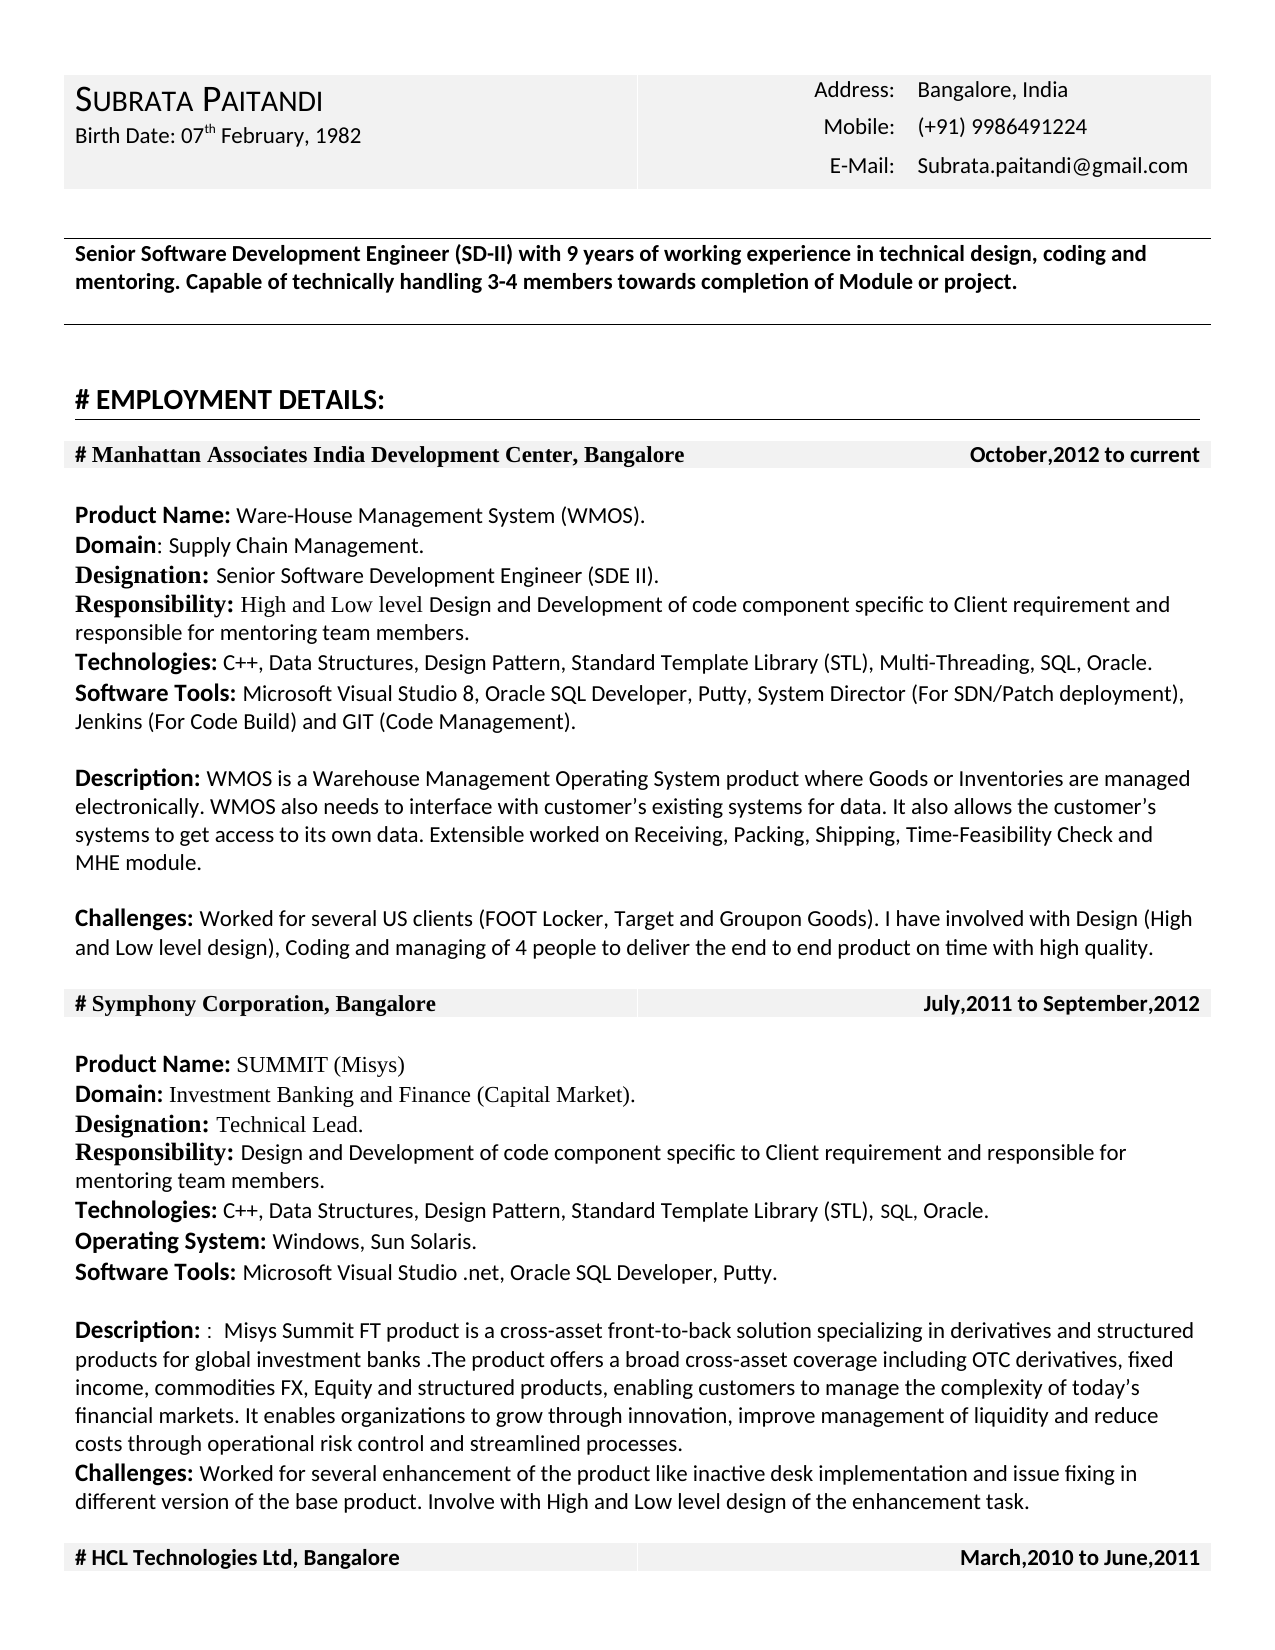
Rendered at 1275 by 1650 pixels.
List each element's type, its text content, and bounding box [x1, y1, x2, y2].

table_header October,2012 to current [750, 441, 1211, 468]
table_header Subrata Paitandi Birth Date: 07th February, 1982 [64, 75, 637, 189]
text Technologies: C++, Data Structures, Design Pattern, Standard Template Library (STL), Multi-Threading, SQL, Oracle. [75, 646, 1200, 677]
table_header March,2010 to June,2011 [638, 1543, 1211, 1571]
text Domain: Investment Banking and Finance (Capital Market). [75, 1078, 1200, 1109]
text Technologies: C++, Data Structures, Design Pattern, Standard Template Library (STL), SQL, Oracle. [75, 1194, 1200, 1225]
text Software Tools: Microsoft Visual Studio .net, Oracle SQL Developer, Putty. [75, 1256, 1200, 1286]
text Product Name: SUMMIT (Misys) [75, 1048, 1200, 1078]
text Description: WMOS is a Warehouse Management Operating System product where Goods or Inventories are managed electronically. WMOS also needs to interface with customer’s existing systems for data. It also allows the customer’s systems to get access to its own data. Extensible worked on Receiving, Packing, Shipping, Time-Feasibility Check and MHE module. [75, 762, 1200, 876]
text Responsibility: Design and Development of code component specific to Client requirement and responsible for mentoring team members. [75, 1137, 1200, 1194]
text Software Tools: Microsoft Visual Studio 8, Oracle SQL Developer, Putty, System Director (For SDN/Patch deployment), Jenkins (For Code Build) and GIT (Code Management). [75, 677, 1200, 735]
table_header # Manhattan Associates India Development Center, Bangalore [64, 441, 750, 468]
text # EMPLOYMENT DETAILS: [75, 381, 1200, 419]
table_header July,2011 to September,2012 [638, 989, 1211, 1017]
table_header # Symphony Corporation, Bangalore [64, 989, 637, 1017]
text Product Name: Ware-House Management System (WMOS). [75, 499, 1200, 529]
table_header [638, 75, 1211, 189]
text Challenges: Worked for several enhancement of the product like inactive desk implementation and issue fixing in different version of the base product. Involve with High and Low level design of the enhancement task. [75, 1457, 1200, 1515]
text Domain: Supply Chain Management. [75, 529, 1200, 560]
text Designation: Senior Software Development Engineer (SDE II). [75, 560, 1200, 589]
table_header # HCL Technologies Ltd, Bangalore [64, 1543, 637, 1571]
text Responsibility: High and Low level Design and Development of code component specific to Client requirement and responsible for mentoring team members. [75, 589, 1200, 646]
text Description: : Misys Summit FT product is a cross-asset front-to-back solution specializing in derivatives and structured products for global investment banks .The product offers a broad cross-asset coverage including OTC derivatives, fixed income, commodities FX, Equity and structured products, enabling customers to manage the complexity of today’s financial markets. It enables organizations to grow through innovation, improve management of liquidity and reduce costs through operational risk control and streamlined processes. [75, 1314, 1200, 1457]
text Operating System: Windows, Sun Solaris. [75, 1225, 1200, 1256]
table_header Senior Software Development Engineer (SD-II) with 9 years of working experience in technical design, coding and mentoring. Capable of technically handling 3-4 members towards completion of Module or project. [64, 239, 1211, 323]
text Designation: Technical Lead. [75, 1109, 1200, 1137]
text Challenges: Worked for several US clients (FOOT Locker, Target and Groupon Goods). I have involved with Design (High and Low level design), Coding and managing of 4 people to deliver the end to end product on time with high quality. [75, 903, 1200, 961]
